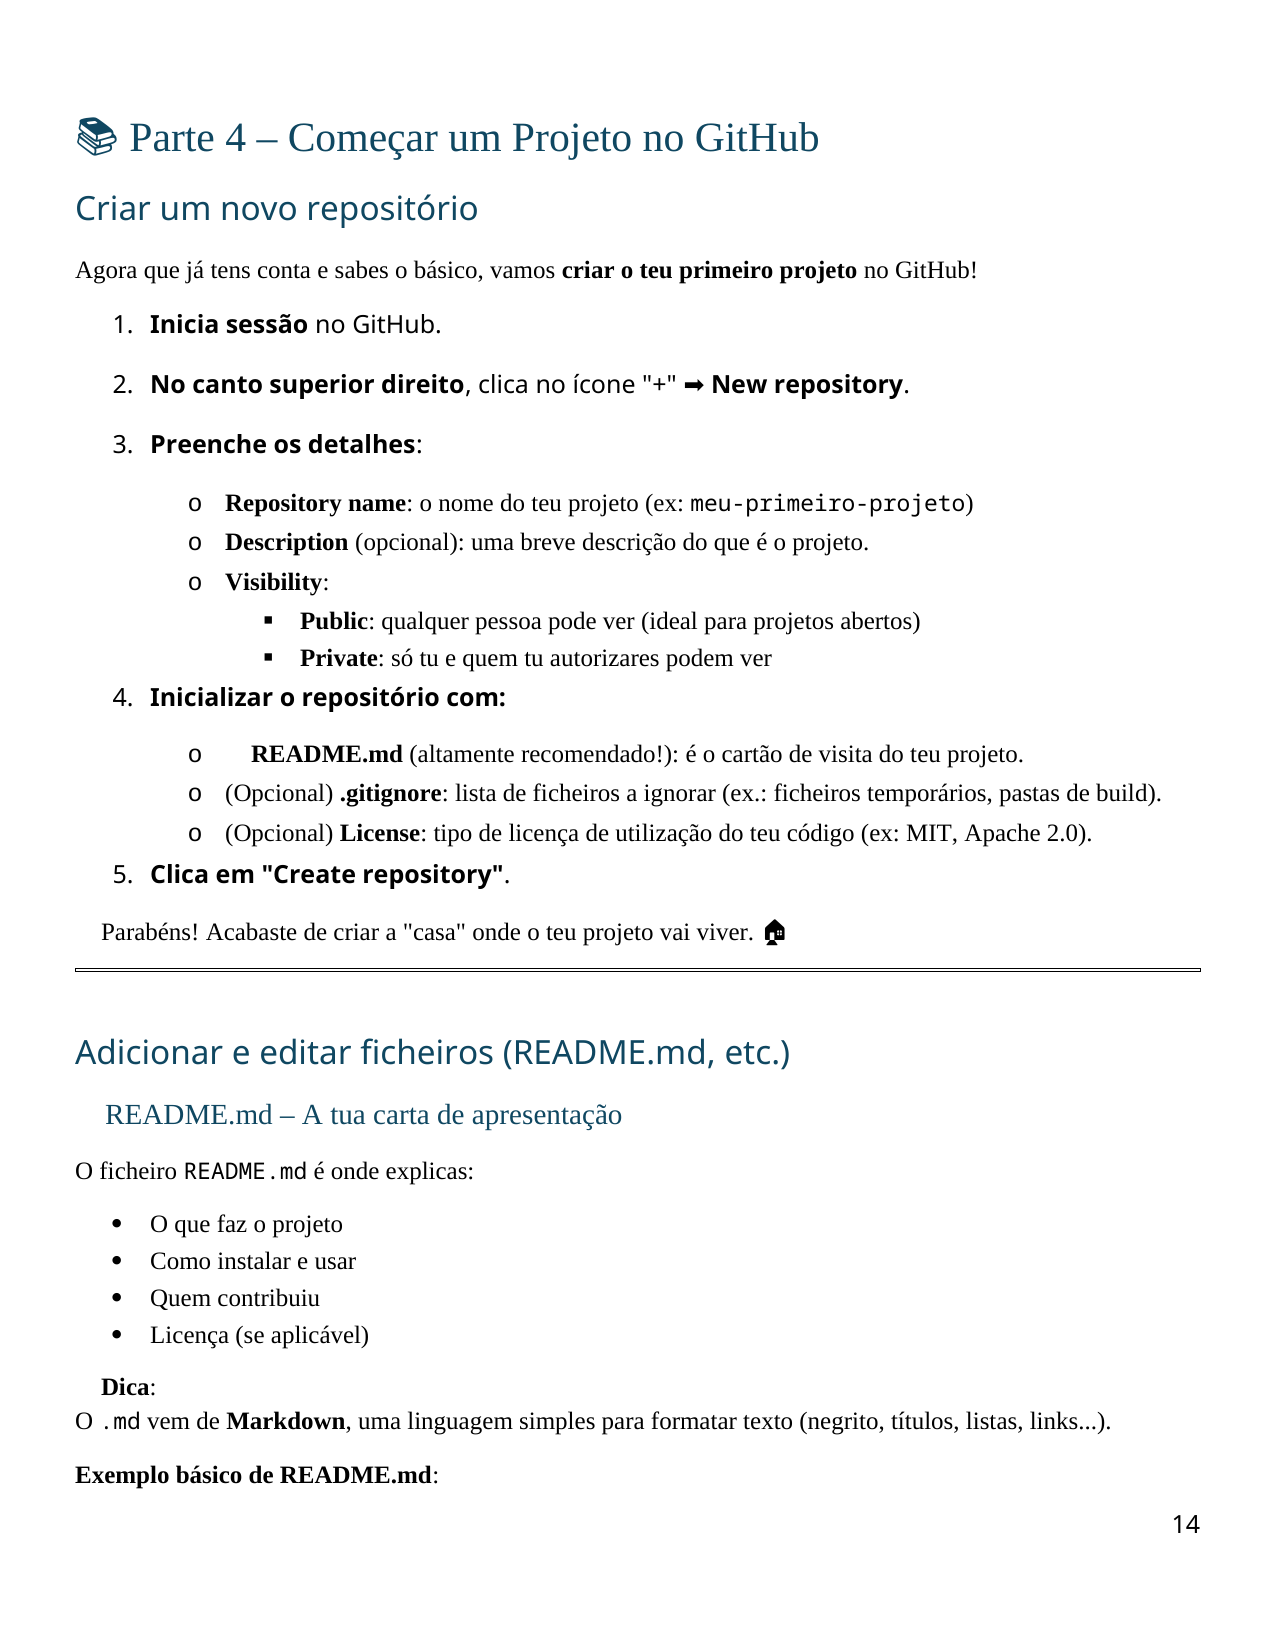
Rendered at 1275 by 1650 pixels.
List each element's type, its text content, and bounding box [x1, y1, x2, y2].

list Quem contribuiu [112, 1283, 1200, 1312]
list (Opcional) .gitignore: lista de ficheiros a ignorar (ex.: ficheiros temporários, pastas de build). [187, 778, 1200, 809]
list Repository name: o nome do teu projeto (ex: meu-primeiro-projeto) [187, 487, 1200, 519]
text Exemplo básico de README.md: [75, 1460, 1200, 1488]
subtitle Criar um novo repositório [75, 184, 1200, 230]
text O ficheiro README.md é onde explicas: [75, 1155, 1200, 1186]
list Inicia sessão no GitHub. [112, 307, 1200, 341]
list No canto superior direito, clica no ícone "+" ➡️ New repository. [112, 367, 1200, 401]
list (Opcional) License: tipo de licença de utilização do teu código (ex: MIT, Apache 2.0). [187, 818, 1200, 848]
list Clica em "Create repository". [112, 857, 1200, 891]
list Public: qualquer pessoa pode ver (ideal para projetos abertos) [262, 606, 1200, 634]
list Private: só tu e quem tu autorizares podem ver [262, 643, 1200, 671]
text 🔎 Dica: O .md vem de Markdown, uma linguagem simples para formatar texto (negrito, títulos, listas, links...). [75, 1372, 1200, 1436]
subtitle 📚 Parte 4 – Começar um Projeto no GitHub 🚀 [75, 112, 1200, 160]
list Preenche os detalhes: [112, 427, 1200, 461]
subtitle 📄 README.md – A tua carta de apresentação [75, 1097, 1200, 1131]
list Visibility: [187, 567, 1200, 597]
list Licença (se aplicável) [112, 1320, 1200, 1348]
list Inicializar o repositório com: [112, 679, 1200, 713]
list Description (opcional): uma breve descrição do que é o projeto. [187, 527, 1200, 558]
list Como instalar e usar [112, 1246, 1200, 1275]
subtitle Adicionar e editar ficheiros (README.md, etc.) [75, 1029, 1200, 1074]
text 🎉 Parabéns! Acabaste de criar a "casa" onde o teu projeto vai viver. 🏠✨ [75, 917, 1200, 946]
list ✅ README.md (altamente recomendado!): é o cartão de visita do teu projeto. [187, 739, 1200, 770]
text Agora que já tens conta e sabes o básico, vamos criar o teu primeiro projeto no GitHub! [75, 255, 1200, 284]
list O que faz o projeto [112, 1209, 1200, 1238]
